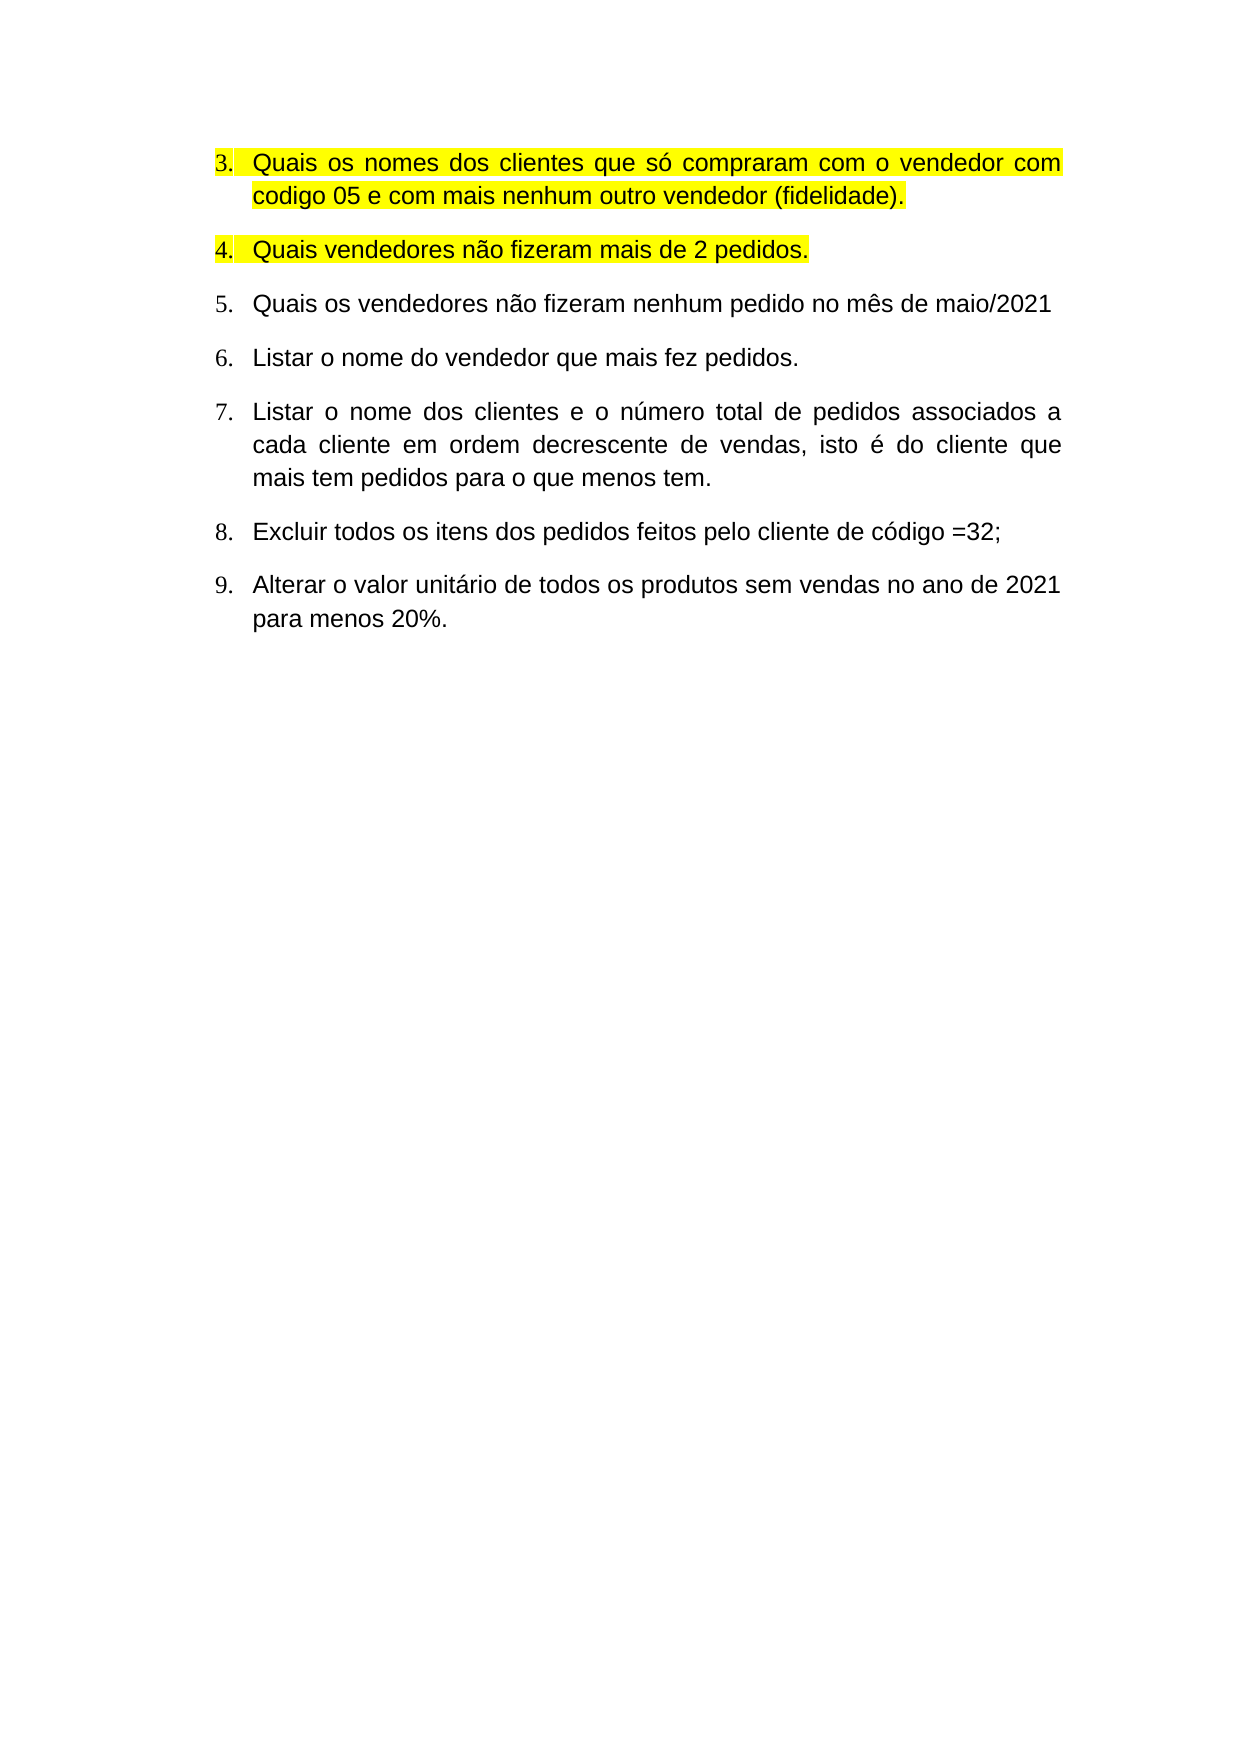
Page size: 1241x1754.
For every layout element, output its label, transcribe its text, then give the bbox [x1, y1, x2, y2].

list Quais os nomes dos clientes que só compraram com o vendedor com codigo 05 e com mais nenhum outro vendedor (fidelidade). [215, 148, 1063, 209]
list Quais vendedores não fizeram mais de 2 pedidos. [215, 234, 1063, 263]
list Alterar o valor unitário de todos os produtos sem vendas no ano de 2021 para menos 20%. [215, 570, 1063, 632]
list Excluir todos os itens dos pedidos feitos pelo cliente de código =32; [215, 516, 1063, 545]
list Quais os vendedores não fizeram nenhum pedido no mês de maio/2021 [215, 288, 1063, 317]
list Listar o nome do vendedor que mais fez pedidos. [215, 342, 1063, 371]
list Listar o nome dos clientes e o número total de pedidos associados a cada cliente em ordem decrescente de vendas, isto é do cliente que mais tem pedidos para o que menos tem. [215, 396, 1063, 491]
